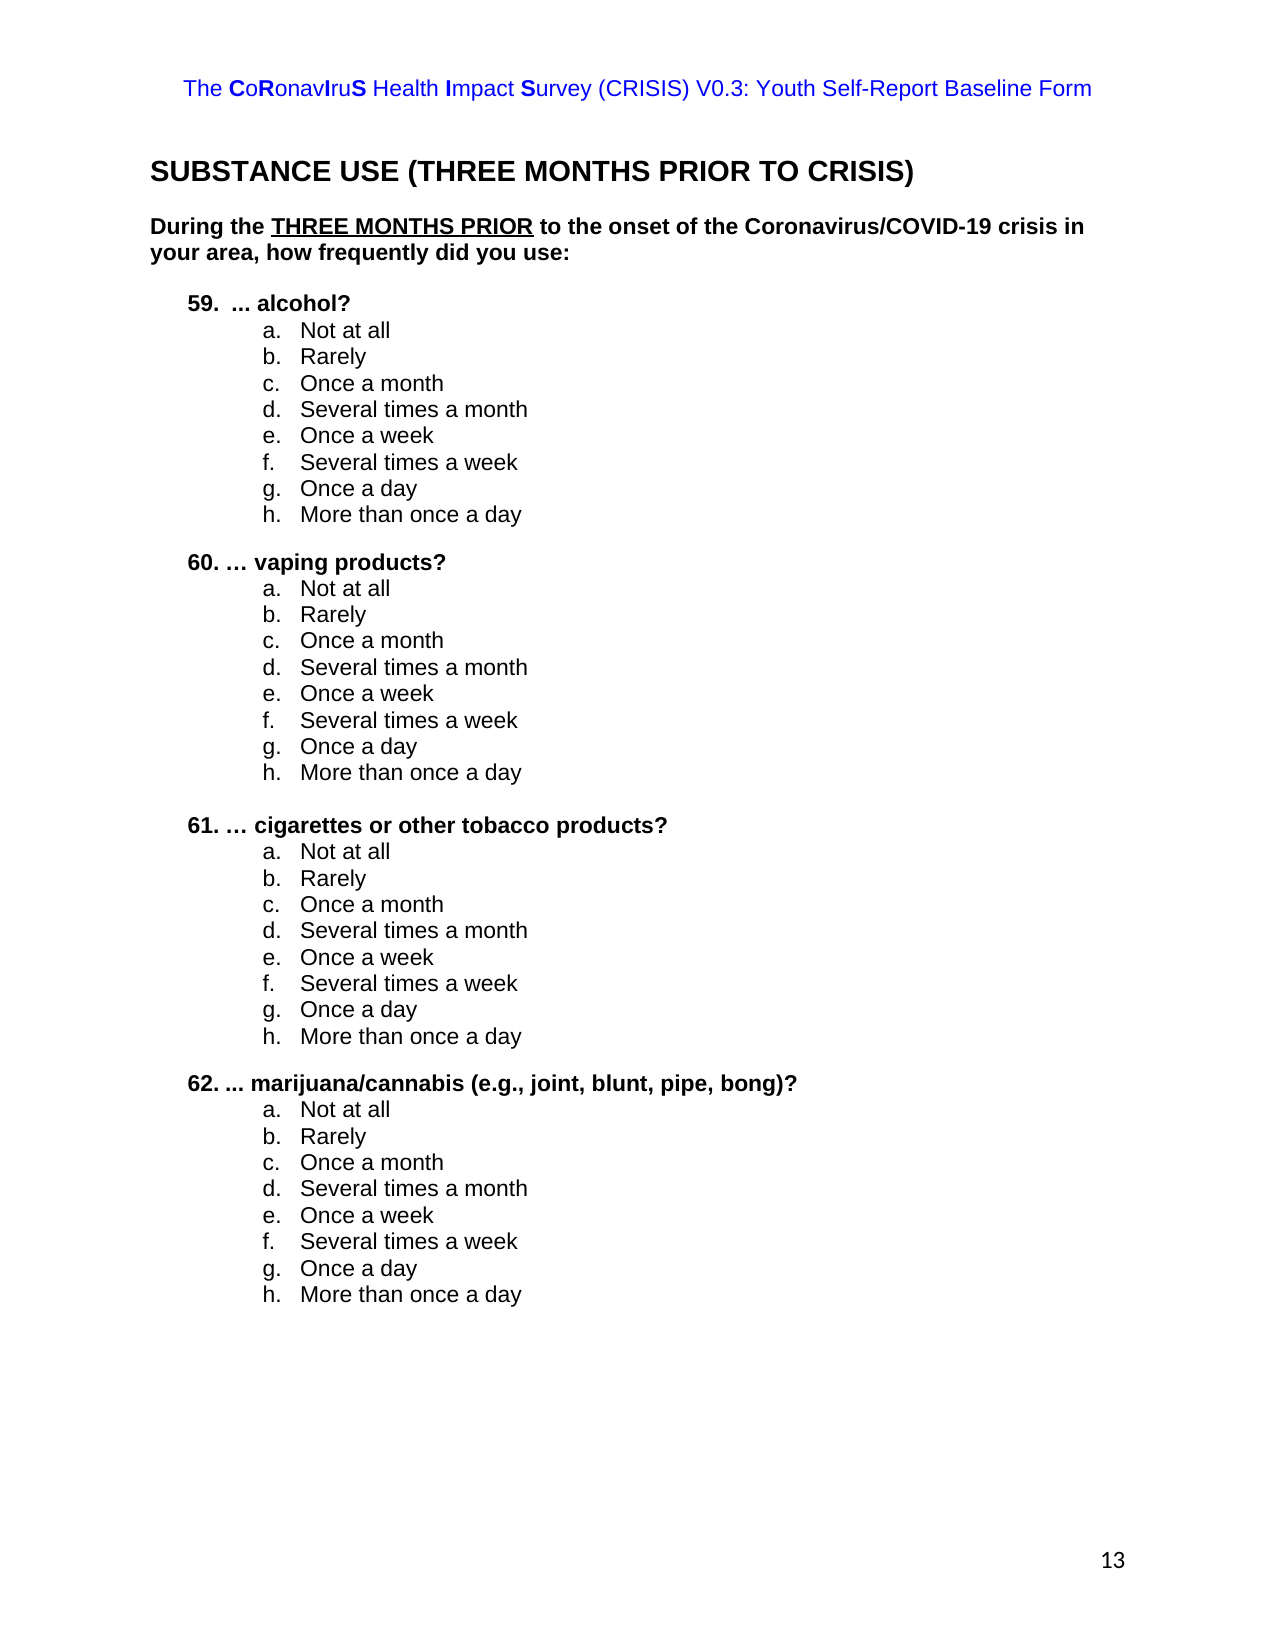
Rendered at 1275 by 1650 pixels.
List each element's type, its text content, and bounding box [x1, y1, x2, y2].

text During the THREE MONTHS PRIOR to the onset of the Coronavirus/COVID-19 crisis in your area, how frequently did you use: [150, 213, 1125, 265]
list Once a week [262, 1202, 1125, 1228]
list More than once a day [262, 501, 1125, 528]
subtitle SUBSTANCE USE (THREE MONTHS PRIOR TO CRISIS) [150, 154, 1125, 188]
list Several times a month [262, 917, 1125, 944]
list Rarely [262, 601, 1125, 627]
list Several times a week [262, 970, 1125, 996]
list More than once a day [262, 1281, 1125, 1307]
list Several times a week [262, 707, 1125, 733]
list Several times a week [262, 1228, 1125, 1254]
list Not at all [262, 838, 1125, 865]
list Rarely [262, 865, 1125, 891]
list Once a month [262, 1149, 1125, 1175]
list Once a day [262, 733, 1125, 759]
list Several times a week [262, 448, 1125, 475]
list Several times a month [262, 654, 1125, 680]
list Rarely [262, 343, 1125, 369]
list More than once a day [262, 759, 1125, 786]
list Once a day [262, 475, 1125, 501]
list Once a month [262, 627, 1125, 654]
list Once a week [262, 422, 1125, 448]
list ... alcohol? [187, 290, 1125, 317]
list Not at all [262, 1096, 1125, 1123]
list ... marijuana/cannabis (e.g., joint, blunt, pipe, bong)? [187, 1070, 1125, 1096]
list Once a day [262, 1254, 1125, 1281]
list Not at all [262, 575, 1125, 601]
list Once a month [262, 369, 1125, 396]
list Once a month [262, 891, 1125, 917]
list … cigarettes or other tobacco products? [187, 812, 1125, 838]
list Rarely [262, 1123, 1125, 1149]
list Once a week [262, 944, 1125, 970]
list Several times a month [262, 396, 1125, 422]
list More than once a day [262, 1023, 1125, 1049]
list Not at all [262, 317, 1125, 343]
list Several times a month [262, 1175, 1125, 1202]
list … vaping products? [187, 548, 1125, 575]
list Once a day [262, 996, 1125, 1023]
list Once a week [262, 680, 1125, 707]
